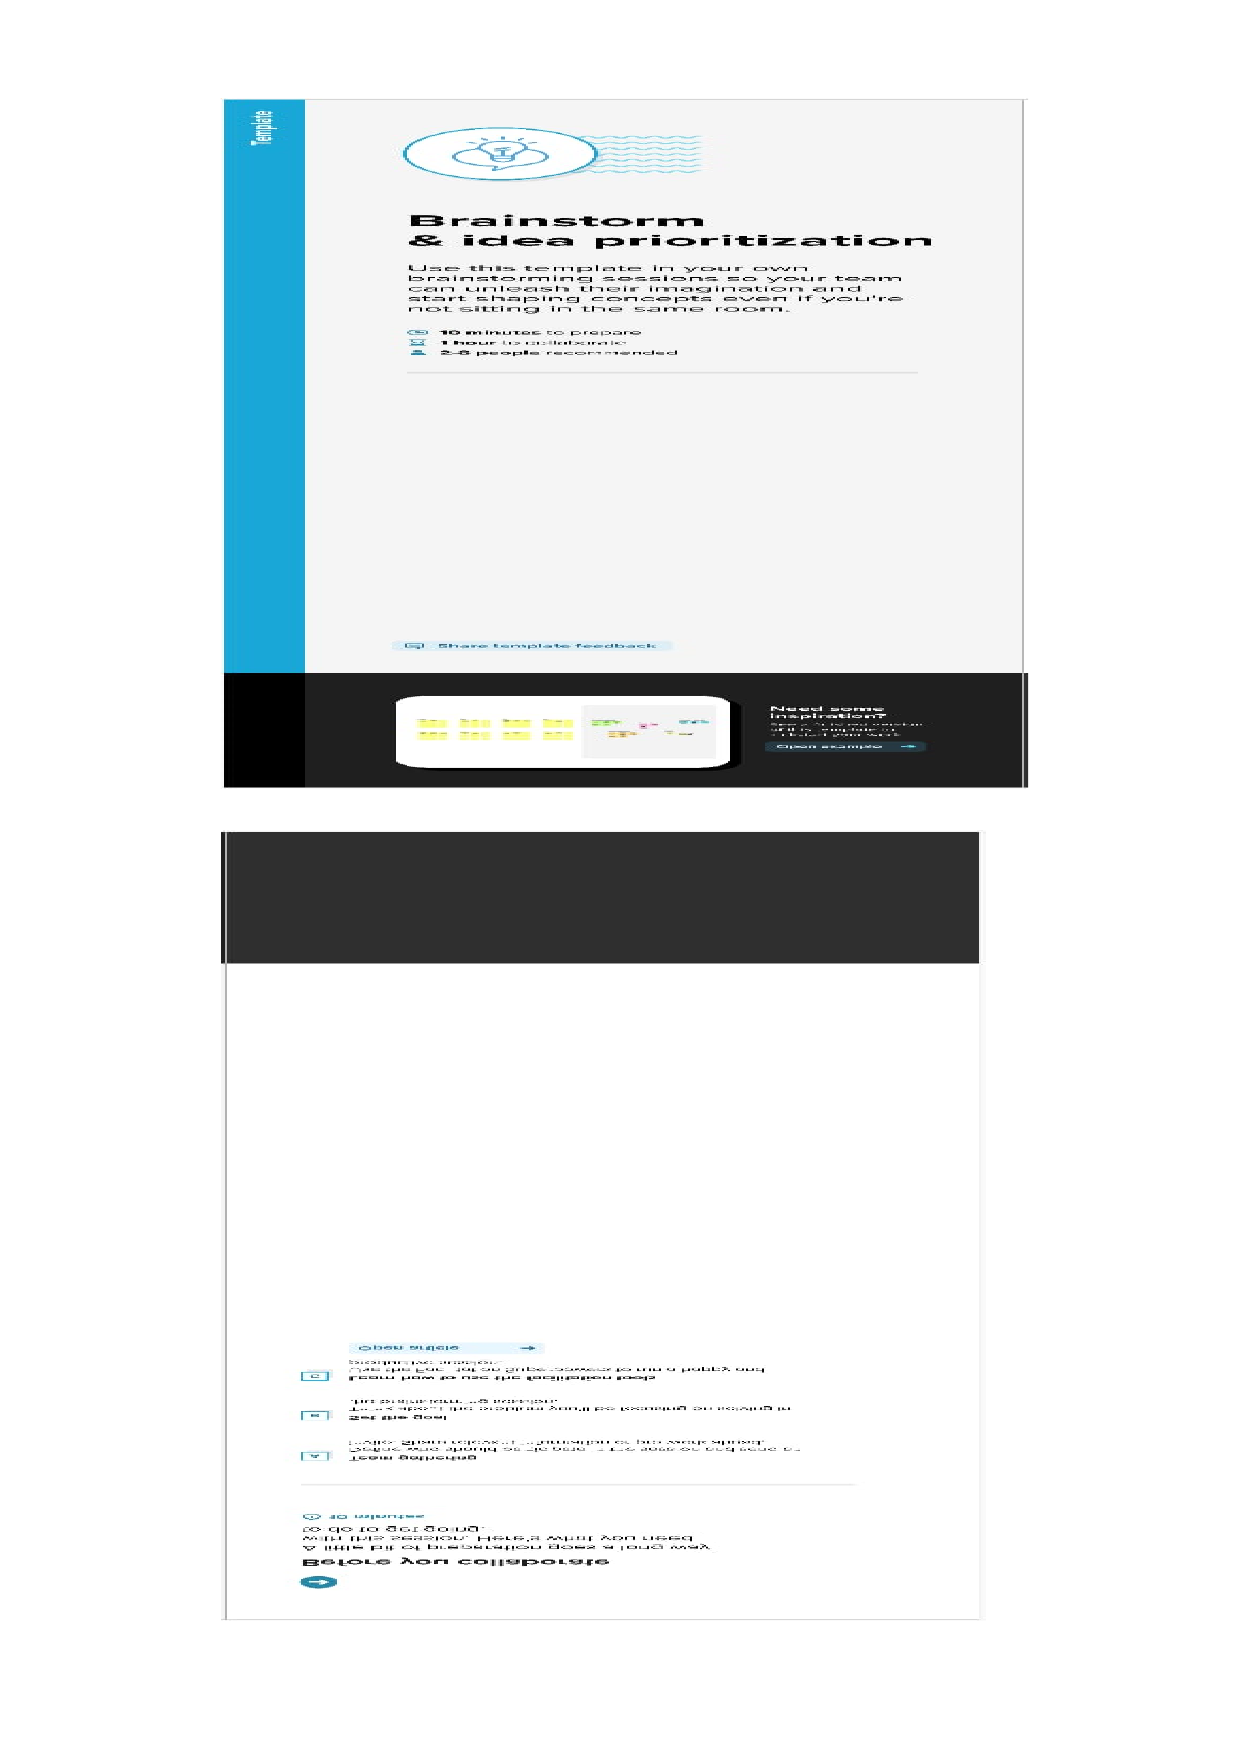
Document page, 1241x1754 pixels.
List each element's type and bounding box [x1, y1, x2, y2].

picture [221, 830, 986, 1621]
picture [220, 98, 1029, 789]
